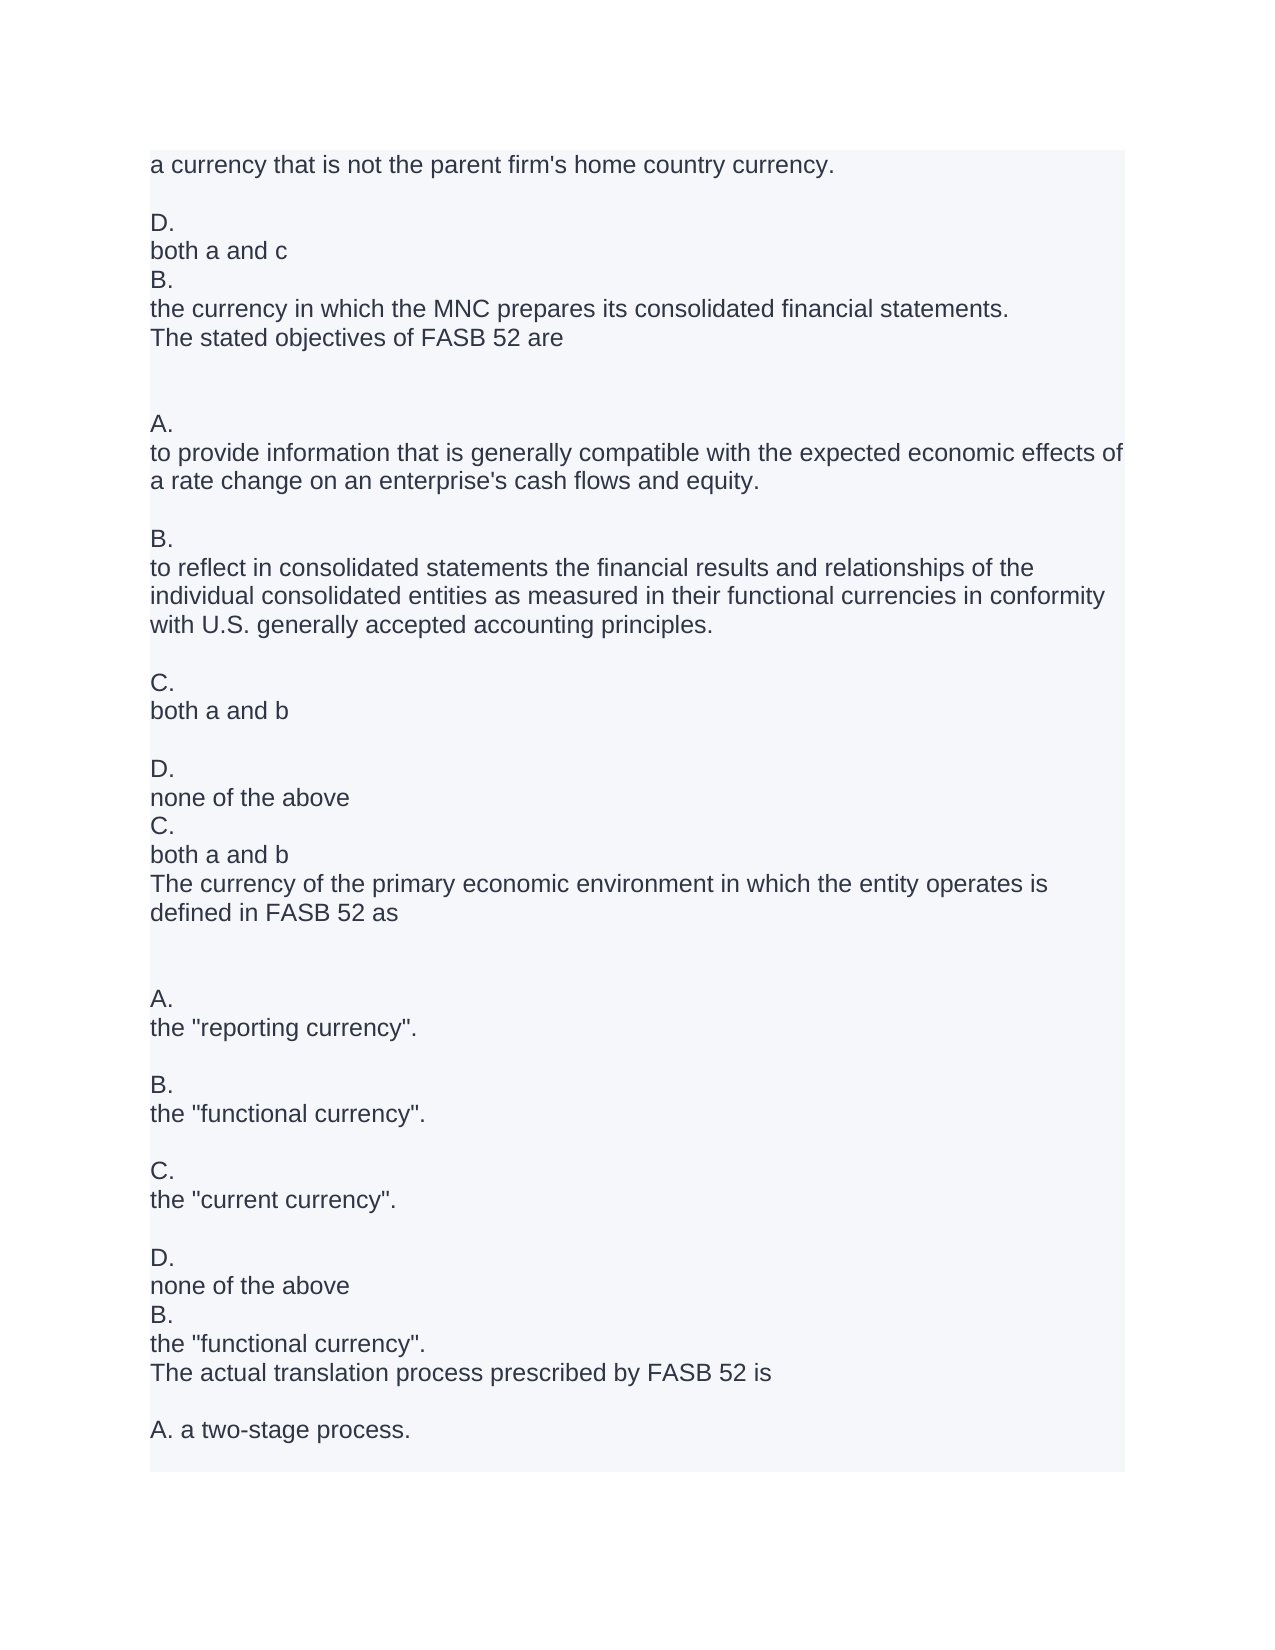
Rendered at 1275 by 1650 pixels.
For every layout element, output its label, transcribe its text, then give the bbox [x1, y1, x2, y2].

text The stated objectives of FASB 52 are A. to provide information that is generally compatible with the expected economic effects of a rate change on an enterprise's cash flows and equity. B. to reflect in consolidated statements the financial results and relationships of the individual consolidated entities as measured in their functional currencies in conformity with U.S. generally accepted accounting principles. C. both a and b D. none of the above [150, 322, 1125, 811]
text The currency of the primary economic environment in which the entity operates is defined in FASB 52 as A. the "reporting currency". B. the "functional currency". C. the "current currency". D. none of the above [150, 869, 1125, 1300]
text B. the "functional currency". [150, 1300, 1125, 1357]
text B. the currency in which the MNC prepares its consolidated financial statements. [150, 265, 1125, 322]
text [150, 150, 1125, 265]
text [150, 1357, 1125, 1472]
text C. both a and b [150, 811, 1125, 869]
